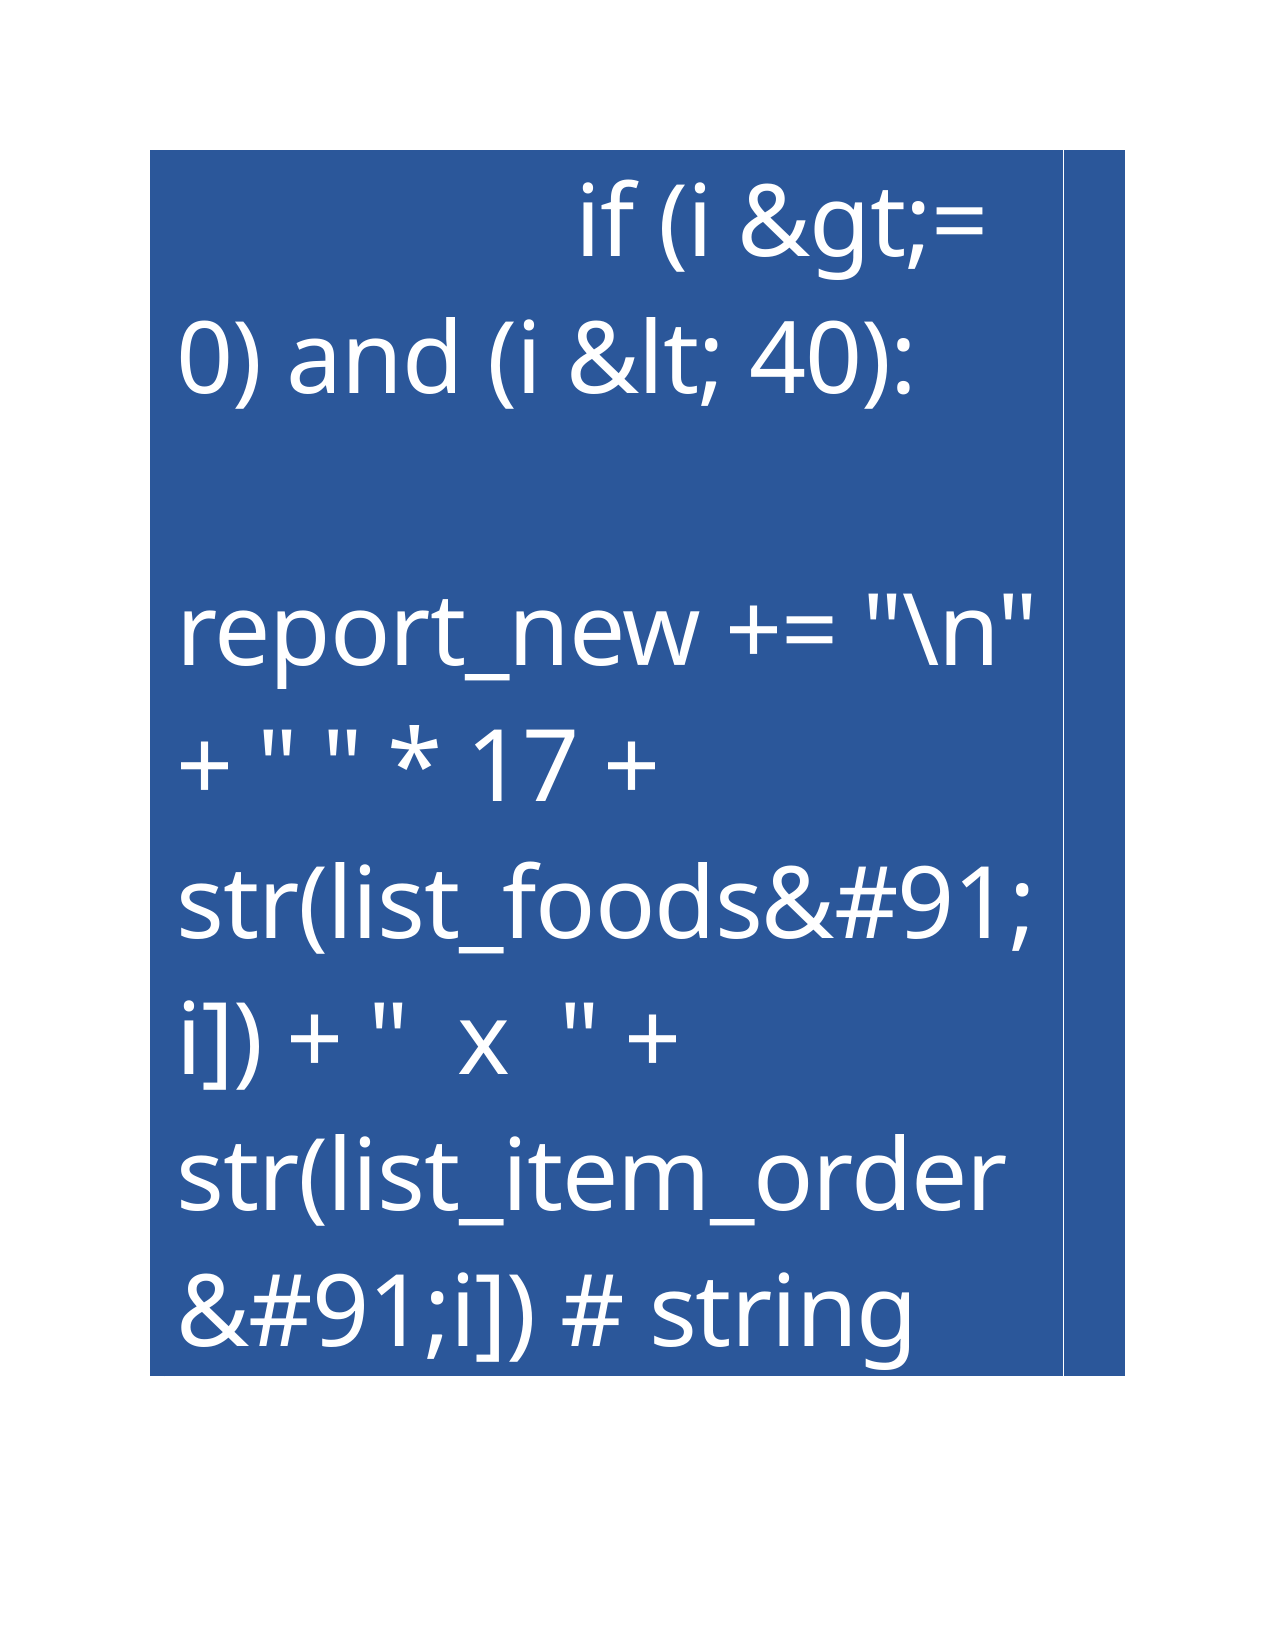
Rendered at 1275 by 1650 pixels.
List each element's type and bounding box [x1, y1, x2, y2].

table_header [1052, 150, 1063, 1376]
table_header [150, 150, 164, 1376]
table_header [1064, 150, 1125, 1376]
